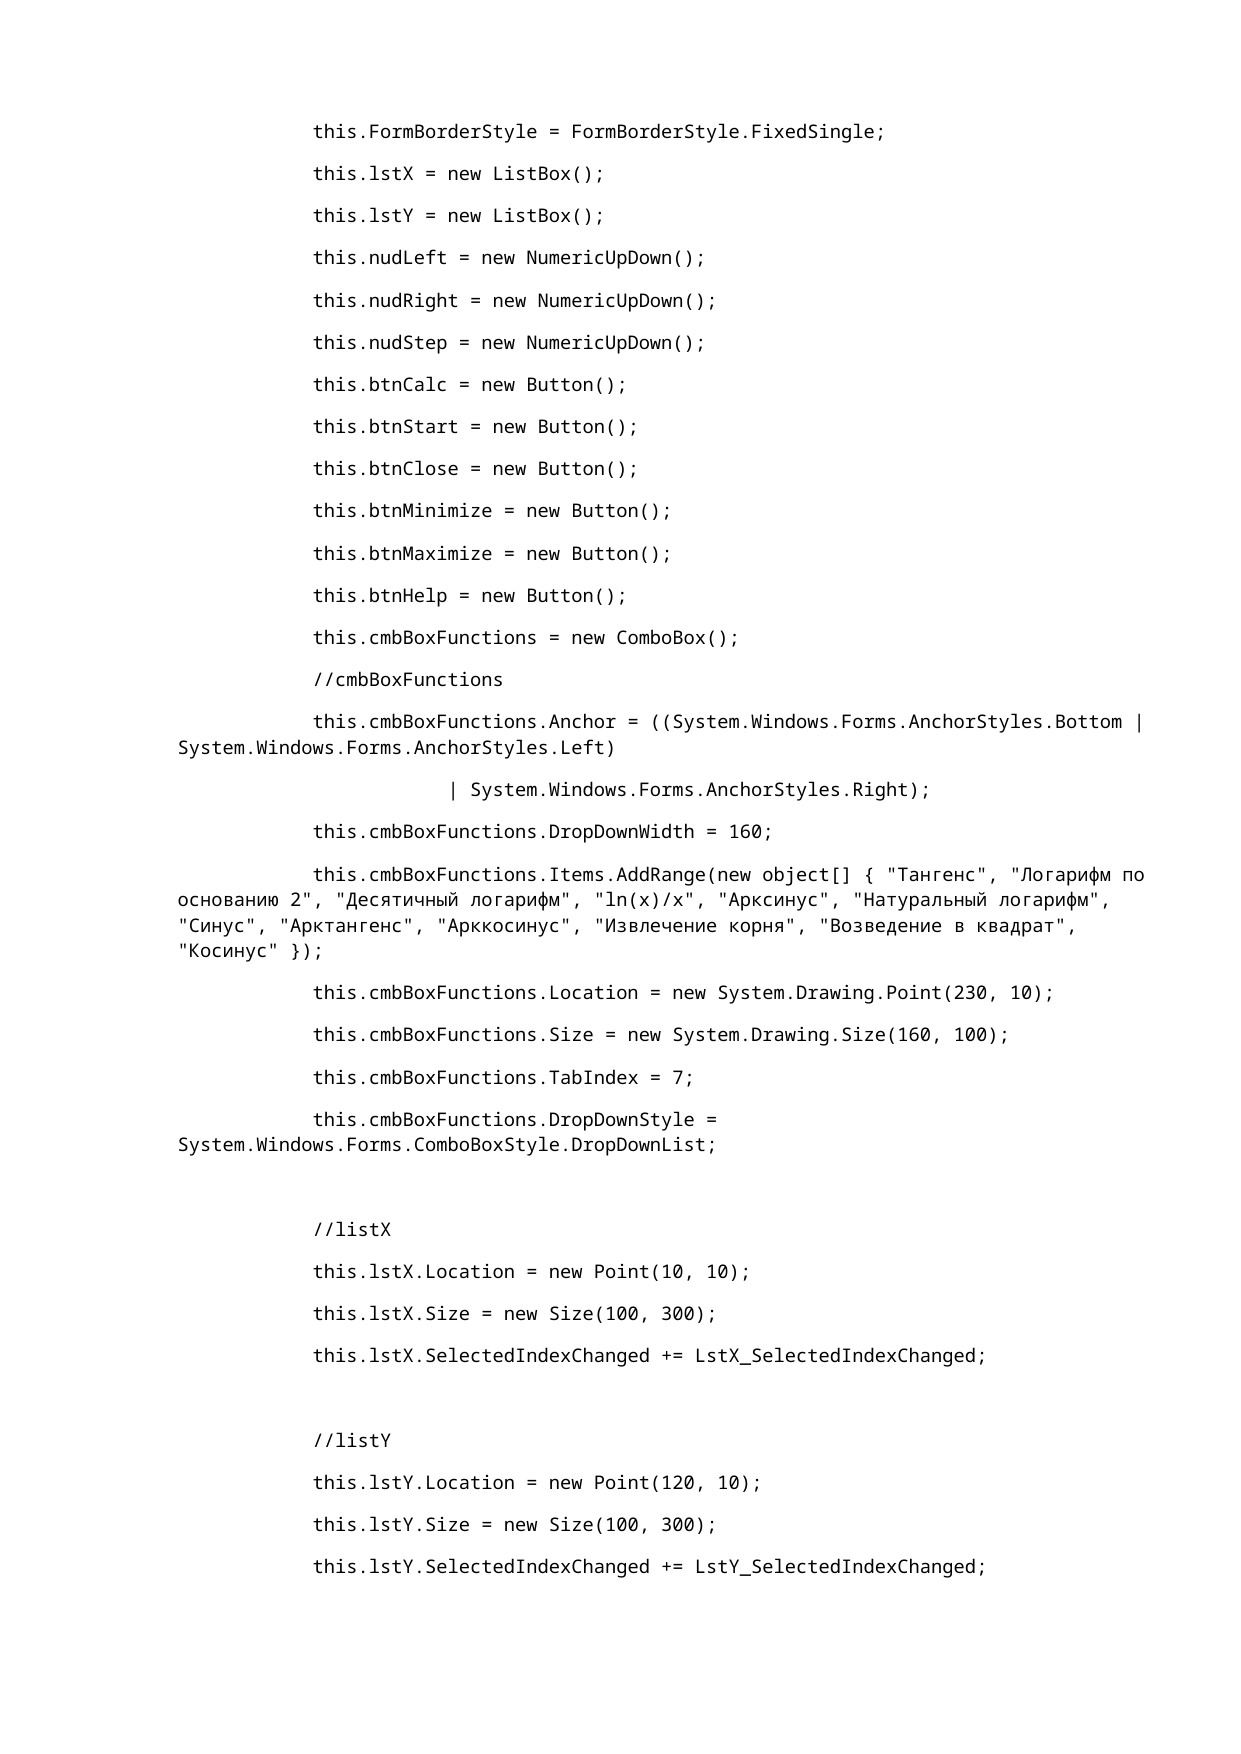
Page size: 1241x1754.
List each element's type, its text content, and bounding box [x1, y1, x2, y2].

text this.cmbBoxFunctions.Items.AddRange(new object[] { "Тангенс", "Логарифм по основанию 2", "Десятичный логарифм", "ln(x)/x", "Арксинус", "Натуральный логарифм", "Синус", "Арктангенс", "Арккосинус", "Извлечение корня", "Возведение в квадрат", "Косинус" }); [177, 861, 1152, 963]
text | System.Windows.Forms.AnchorStyles.Right); [177, 776, 1152, 802]
text this.cmbBoxFunctions.Size = new System.Drawing.Size(160, 100); [177, 1022, 1152, 1047]
text this.cmbBoxFunctions.Location = new System.Drawing.Point(230, 10); [177, 979, 1152, 1005]
text this.cmbBoxFunctions.Anchor = ((System.Windows.Forms.AnchorStyles.Bottom | System.Windows.Forms.AnchorStyles.Left) [177, 709, 1152, 760]
text this.cmbBoxFunctions.DropDownStyle = System.Windows.Forms.ComboBoxStyle.DropDownList; [177, 1106, 1152, 1157]
text this.cmbBoxFunctions.TabIndex = 7; [177, 1064, 1152, 1089]
text //cmbBoxFunctions [177, 667, 1152, 692]
text this.lstX = new ListBox(); [177, 160, 1152, 186]
text this.btnMinimize = new Button(); [177, 498, 1152, 523]
text //listX [177, 1216, 1152, 1242]
text this.cmbBoxFunctions.DropDownWidth = 160; [177, 819, 1152, 844]
text this.lstX.Location = new Point(10, 10); [177, 1258, 1152, 1284]
text this.lstX.Size = new Size(100, 300); [177, 1300, 1152, 1326]
text this.lstX.SelectedIndexChanged += LstX_SelectedIndexChanged; [177, 1343, 1152, 1368]
text this.btnStart = new Button(); [177, 413, 1152, 439]
text this.nudLeft = new NumericUpDown(); [177, 245, 1152, 270]
text this.btnHelp = new Button(); [177, 582, 1152, 608]
text this.btnCalc = new Button(); [177, 371, 1152, 397]
text this.nudRight = new NumericUpDown(); [177, 287, 1152, 312]
text this.lstY = new ListBox(); [177, 202, 1152, 228]
text this.lstY.SelectedIndexChanged += LstY_SelectedIndexChanged; [177, 1553, 1152, 1579]
text //listY [177, 1427, 1152, 1452]
text this.cmbBoxFunctions = new ComboBox(); [177, 624, 1152, 650]
text this.btnClose = new Button(); [177, 456, 1152, 481]
text this.lstY.Size = new Size(100, 300); [177, 1511, 1152, 1537]
text this.lstY.Location = new Point(120, 10); [177, 1469, 1152, 1495]
text this.nudStep = new NumericUpDown(); [177, 329, 1152, 354]
text this.FormBorderStyle = FormBorderStyle.FixedSingle; [177, 118, 1152, 144]
text this.btnMaximize = new Button(); [177, 540, 1152, 566]
